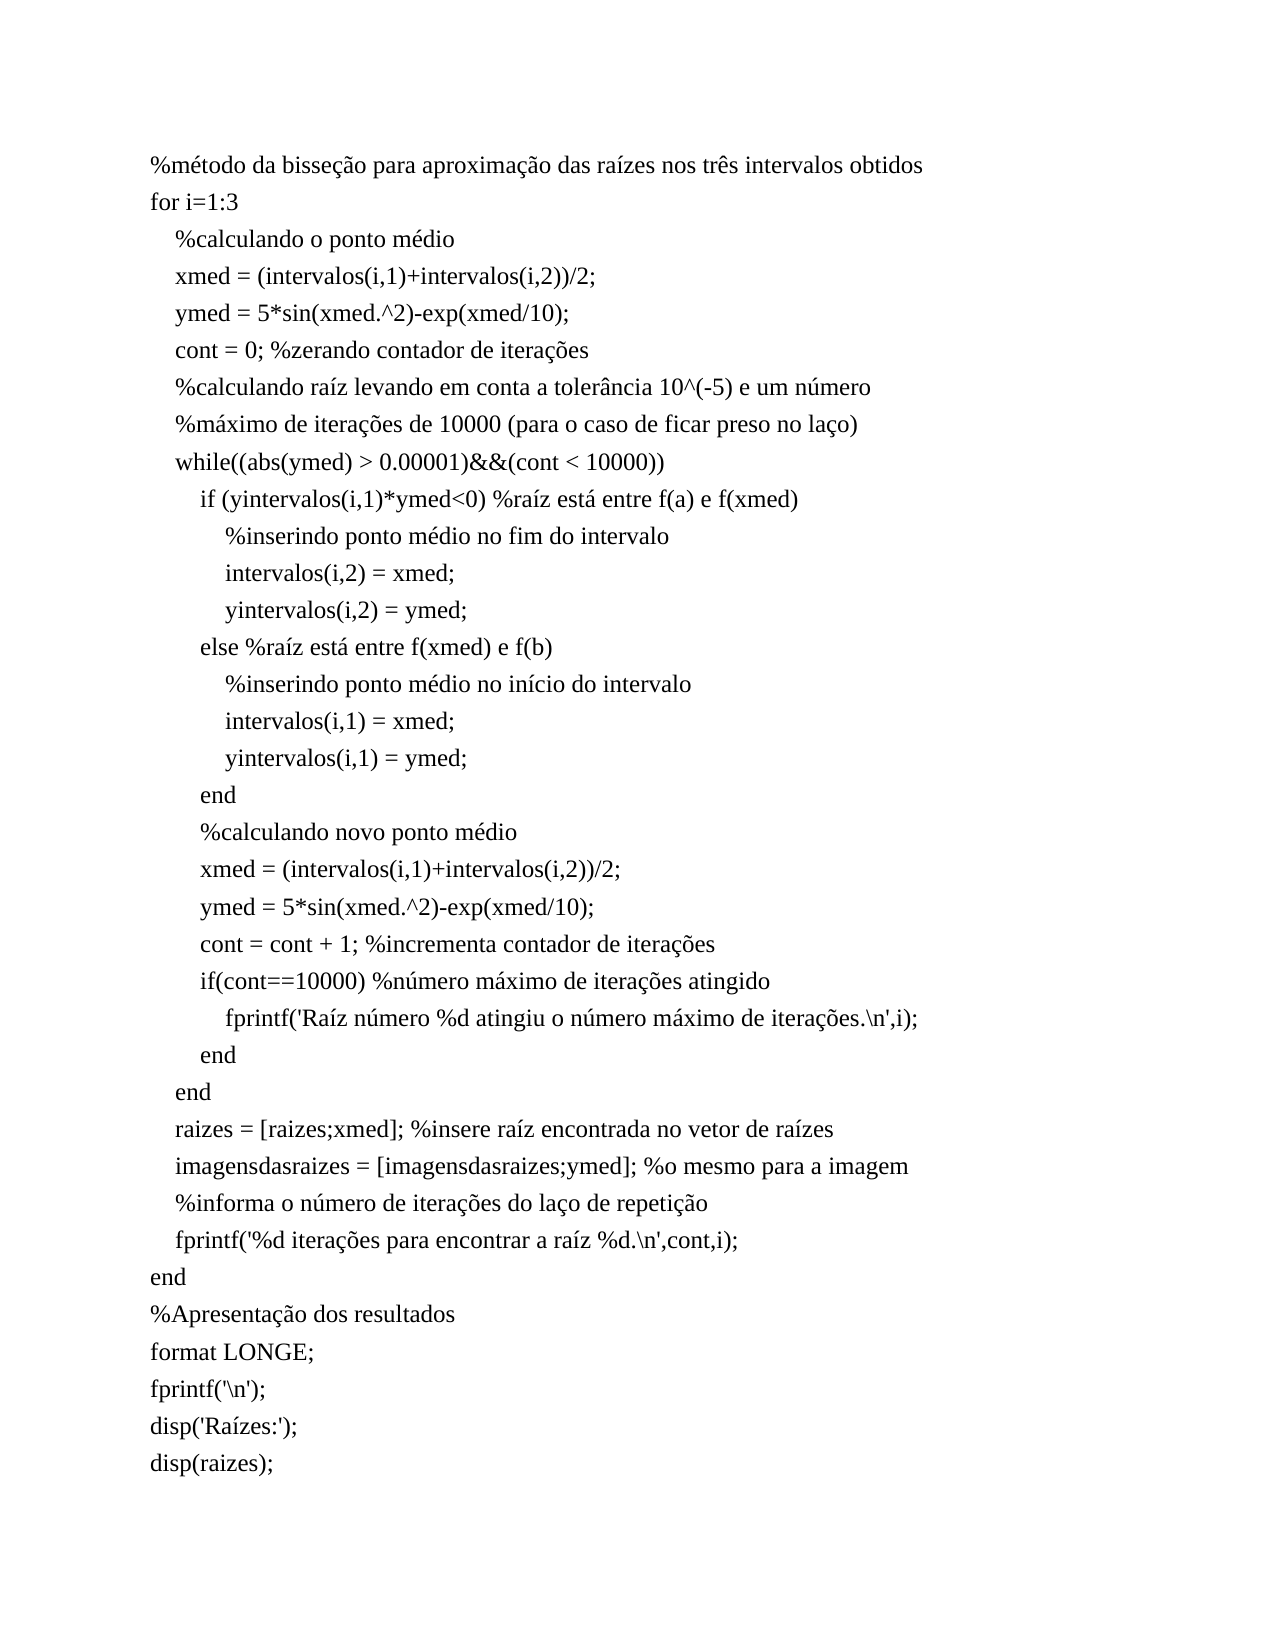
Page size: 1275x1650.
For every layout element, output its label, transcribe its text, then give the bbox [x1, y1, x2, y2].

text if (yintervalos(i,1)*ymed<0) %raíz está entre f(a) e f(xmed) [150, 484, 1125, 512]
text intervalos(i,2) = xmed; [150, 558, 1125, 587]
text while((abs(ymed) > 0.00001)&&(cont < 10000)) [150, 447, 1125, 475]
text fprintf('Raíz número %d atingiu o número máximo de iterações.\n',i); [150, 1003, 1125, 1032]
text %calculando novo ponto médio [150, 817, 1125, 846]
text else %raíz está entre f(xmed) e f(b) [150, 632, 1125, 661]
text imagensdasraizes = [imagensdasraizes;ymed]; %o mesmo para a imagem [150, 1151, 1125, 1180]
text xmed = (intervalos(i,1)+intervalos(i,2))/2; [150, 854, 1125, 883]
text %informa o número de iterações do laço de repetição [150, 1188, 1125, 1217]
text intervalos(i,1) = xmed; [150, 706, 1125, 735]
text end [150, 1040, 1125, 1069]
text format LONGE; [150, 1337, 1125, 1365]
text xmed = (intervalos(i,1)+intervalos(i,2))/2; [150, 261, 1125, 290]
text yintervalos(i,1) = ymed; [150, 743, 1125, 772]
text disp(raizes); [150, 1448, 1125, 1477]
text cont = cont + 1; %incrementa contador de iterações [150, 929, 1125, 957]
text end [150, 1077, 1125, 1106]
text end [150, 1262, 1125, 1291]
text %Apresentação dos resultados [150, 1299, 1125, 1328]
text raizes = [raizes;xmed]; %insere raíz encontrada no vetor de raízes [150, 1114, 1125, 1143]
text %método da bisseção para aproximação das raízes nos três intervalos obtidos [150, 150, 1125, 179]
text for i=1:3 [150, 187, 1125, 216]
text cont = 0; %zerando contador de iterações [150, 335, 1125, 364]
text %inserindo ponto médio no fim do intervalo [150, 521, 1125, 549]
text %máximo de iterações de 10000 (para o caso de ficar preso no laço) [150, 409, 1125, 438]
text %calculando raíz levando em conta a tolerância 10^(-5) e um número [150, 372, 1125, 401]
text yintervalos(i,2) = ymed; [150, 595, 1125, 624]
text fprintf('%d iterações para encontrar a raíz %d.\n',cont,i); [150, 1225, 1125, 1254]
text if(cont==10000) %número máximo de iterações atingido [150, 966, 1125, 994]
text %inserindo ponto médio no início do intervalo [150, 669, 1125, 698]
text disp('Raízes:'); [150, 1411, 1125, 1439]
text ymed = 5*sin(xmed.^2)-exp(xmed/10); [150, 298, 1125, 327]
text %calculando o ponto médio [150, 224, 1125, 253]
text fprintf('\n'); [150, 1374, 1125, 1402]
text end [150, 780, 1125, 809]
text ymed = 5*sin(xmed.^2)-exp(xmed/10); [150, 892, 1125, 920]
